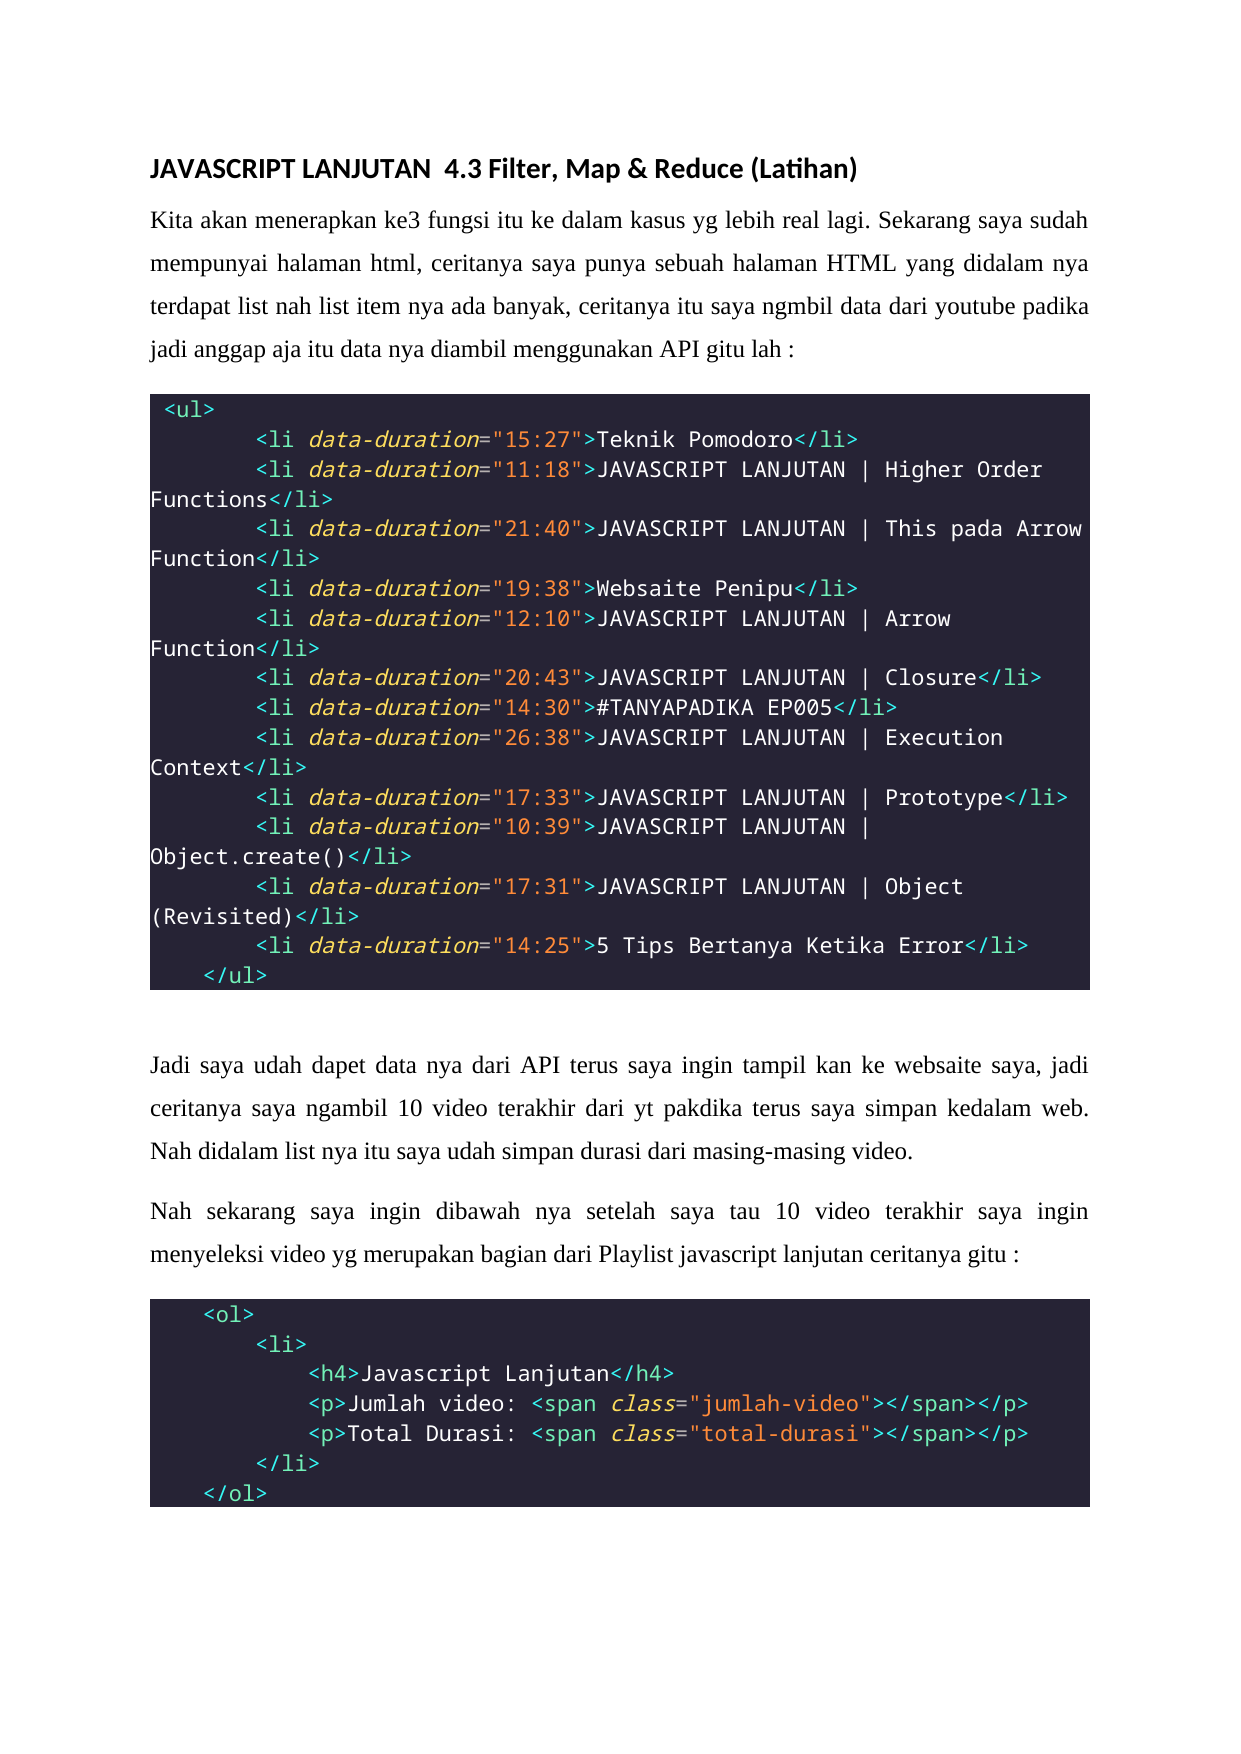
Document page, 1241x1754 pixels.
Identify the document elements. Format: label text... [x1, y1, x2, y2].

text <ul> [150, 394, 1090, 424]
text </ol> [150, 1478, 1090, 1507]
text <li data-duration="14:30">#TANYAPADIKA EP005</li> [150, 692, 1090, 722]
text <li data-duration="21:40">JAVASCRIPT LANJUTAN | This pada Arrow Function</li> [150, 513, 1090, 573]
text <li data-duration="26:38">JAVASCRIPT LANJUTAN | Execution Context</li> [150, 722, 1090, 782]
text <li data-duration="17:31">JAVASCRIPT LANJUTAN | Object (Revisited)</li> [150, 871, 1090, 931]
text <p>Total Durasi: <span class="total-durasi"></span></p> [150, 1418, 1090, 1448]
text <li data-duration="10:39">JAVASCRIPT LANJUTAN | Object.create()</li> [150, 811, 1090, 871]
text <li data-duration="12:10">JAVASCRIPT LANJUTAN | Arrow Function</li> [150, 603, 1090, 662]
text JAVASCRIPT LANJUTAN 4.3 Filter, Map & Reduce (Latihan) [150, 150, 1090, 186]
text </ul> [150, 960, 1090, 990]
text <li data-duration="17:33">JAVASCRIPT LANJUTAN | Prototype</li> [150, 782, 1090, 811]
text <li> [150, 1329, 1090, 1358]
text Nah sekarang saya ingin dibawah nya setelah saya tau 10 video terakhir saya ingin menyeleksi video yg merupakan bagian dari Playlist javascript lanjutan ceritanya gitu : [150, 1196, 1090, 1268]
text </li> [150, 1448, 1090, 1478]
text <li data-duration="20:43">JAVASCRIPT LANJUTAN | Closure</li> [150, 662, 1090, 692]
text <li data-duration="19:38">Websaite Penipu</li> [150, 573, 1090, 603]
text <li data-duration="11:18">JAVASCRIPT LANJUTAN | Higher Order Functions</li> [150, 454, 1090, 513]
text <h4>Javascript Lanjutan</h4> [150, 1358, 1090, 1388]
text <p>Jumlah video: <span class="jumlah-video"></span></p> [150, 1388, 1090, 1418]
text <li data-duration="14:25">5 Tips Bertanya Ketika Error</li> [150, 931, 1090, 960]
text Kita akan menerapkan ke3 fungsi itu ke dalam kasus yg lebih real lagi. Sekarang saya sudah mempunyai halaman html, ceritanya saya punya sebuah halaman HTML yang didalam nya terdapat list nah list item nya ada banyak, ceritanya itu saya ngmbil data dari youtube padika jadi anggap aja itu data nya diambil menggunakan API gitu lah : [150, 205, 1090, 363]
text Jadi saya udah dapet data nya dari API terus saya ingin tampil kan ke websaite saya, jadi ceritanya saya ngambil 10 video terakhir dari yt pakdika terus saya simpan kedalam web. Nah didalam list nya itu saya udah simpan durasi dari masing-masing video. [150, 1050, 1090, 1165]
text <ol> [150, 1299, 1090, 1329]
text <li data-duration="15:27">Teknik Pomodoro</li> [150, 424, 1090, 454]
